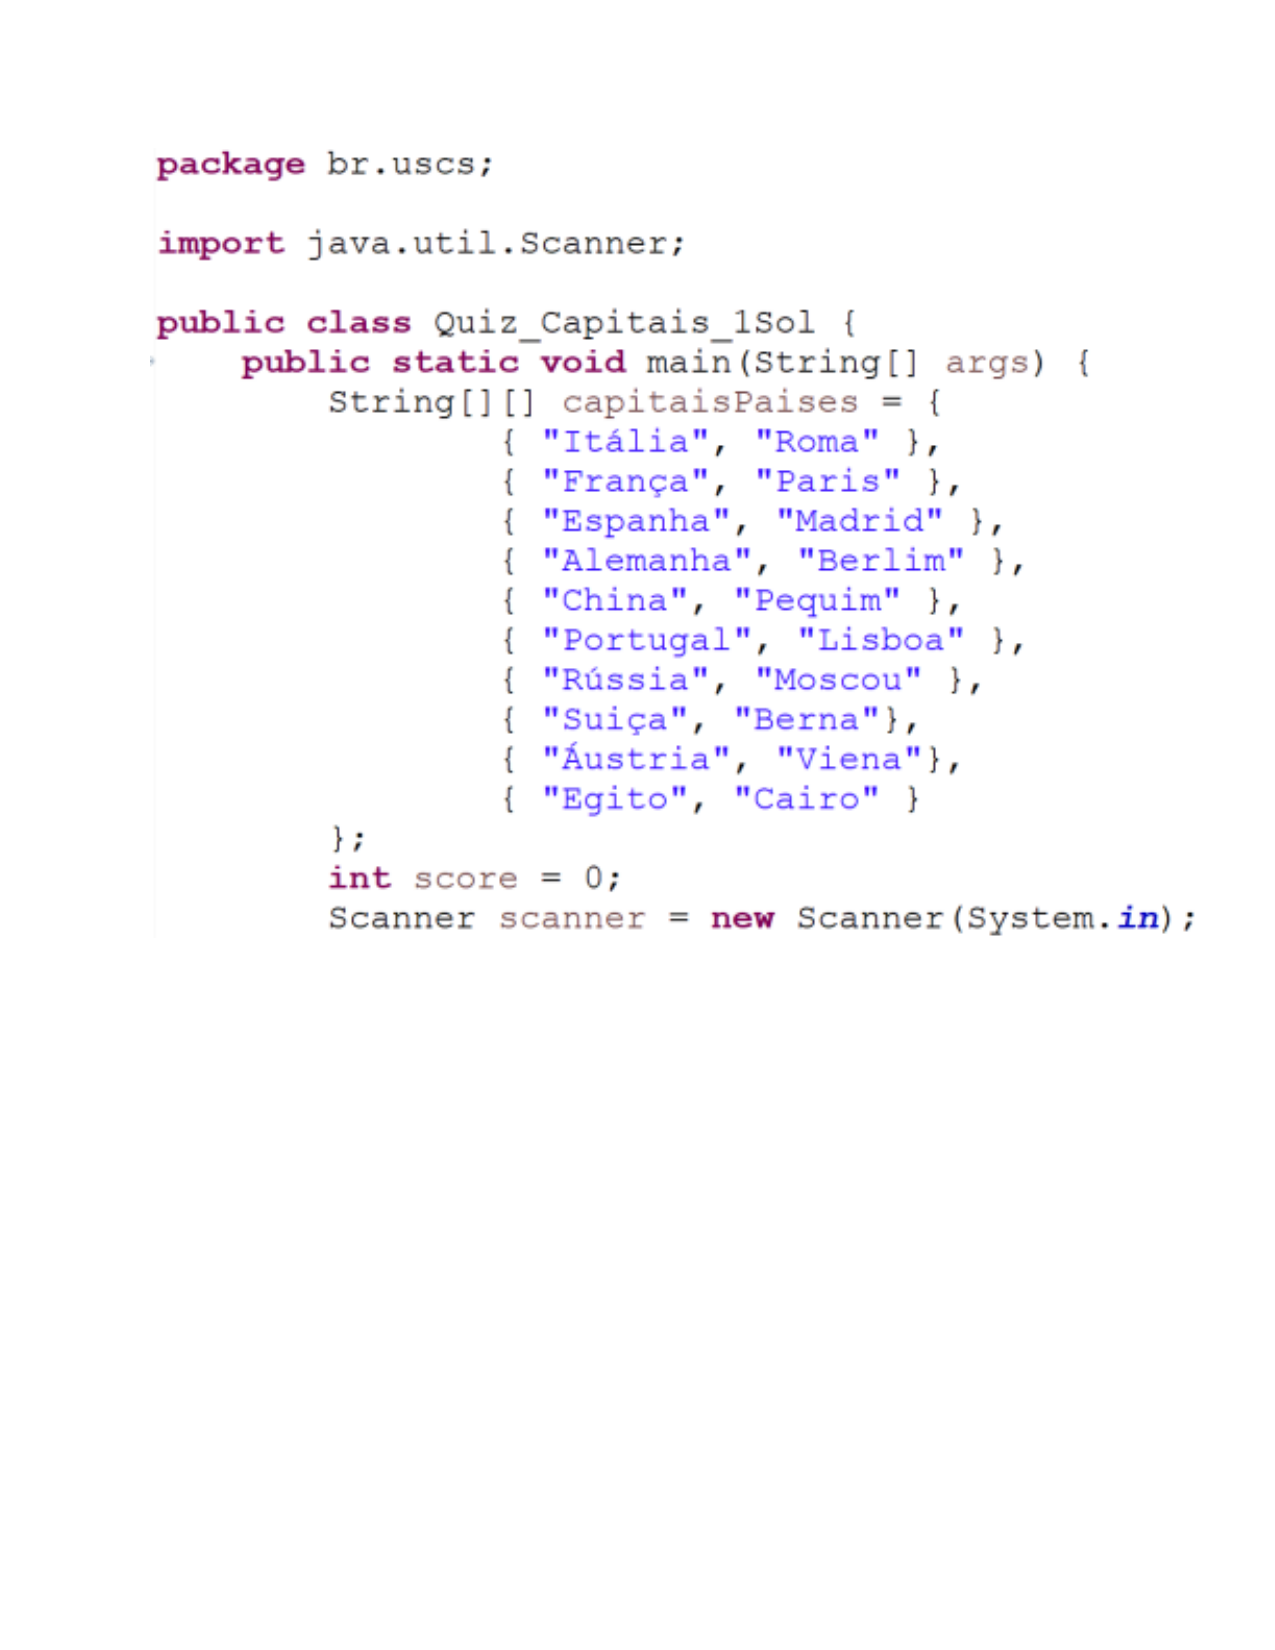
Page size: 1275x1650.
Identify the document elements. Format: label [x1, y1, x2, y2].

picture [150, 148, 1207, 938]
